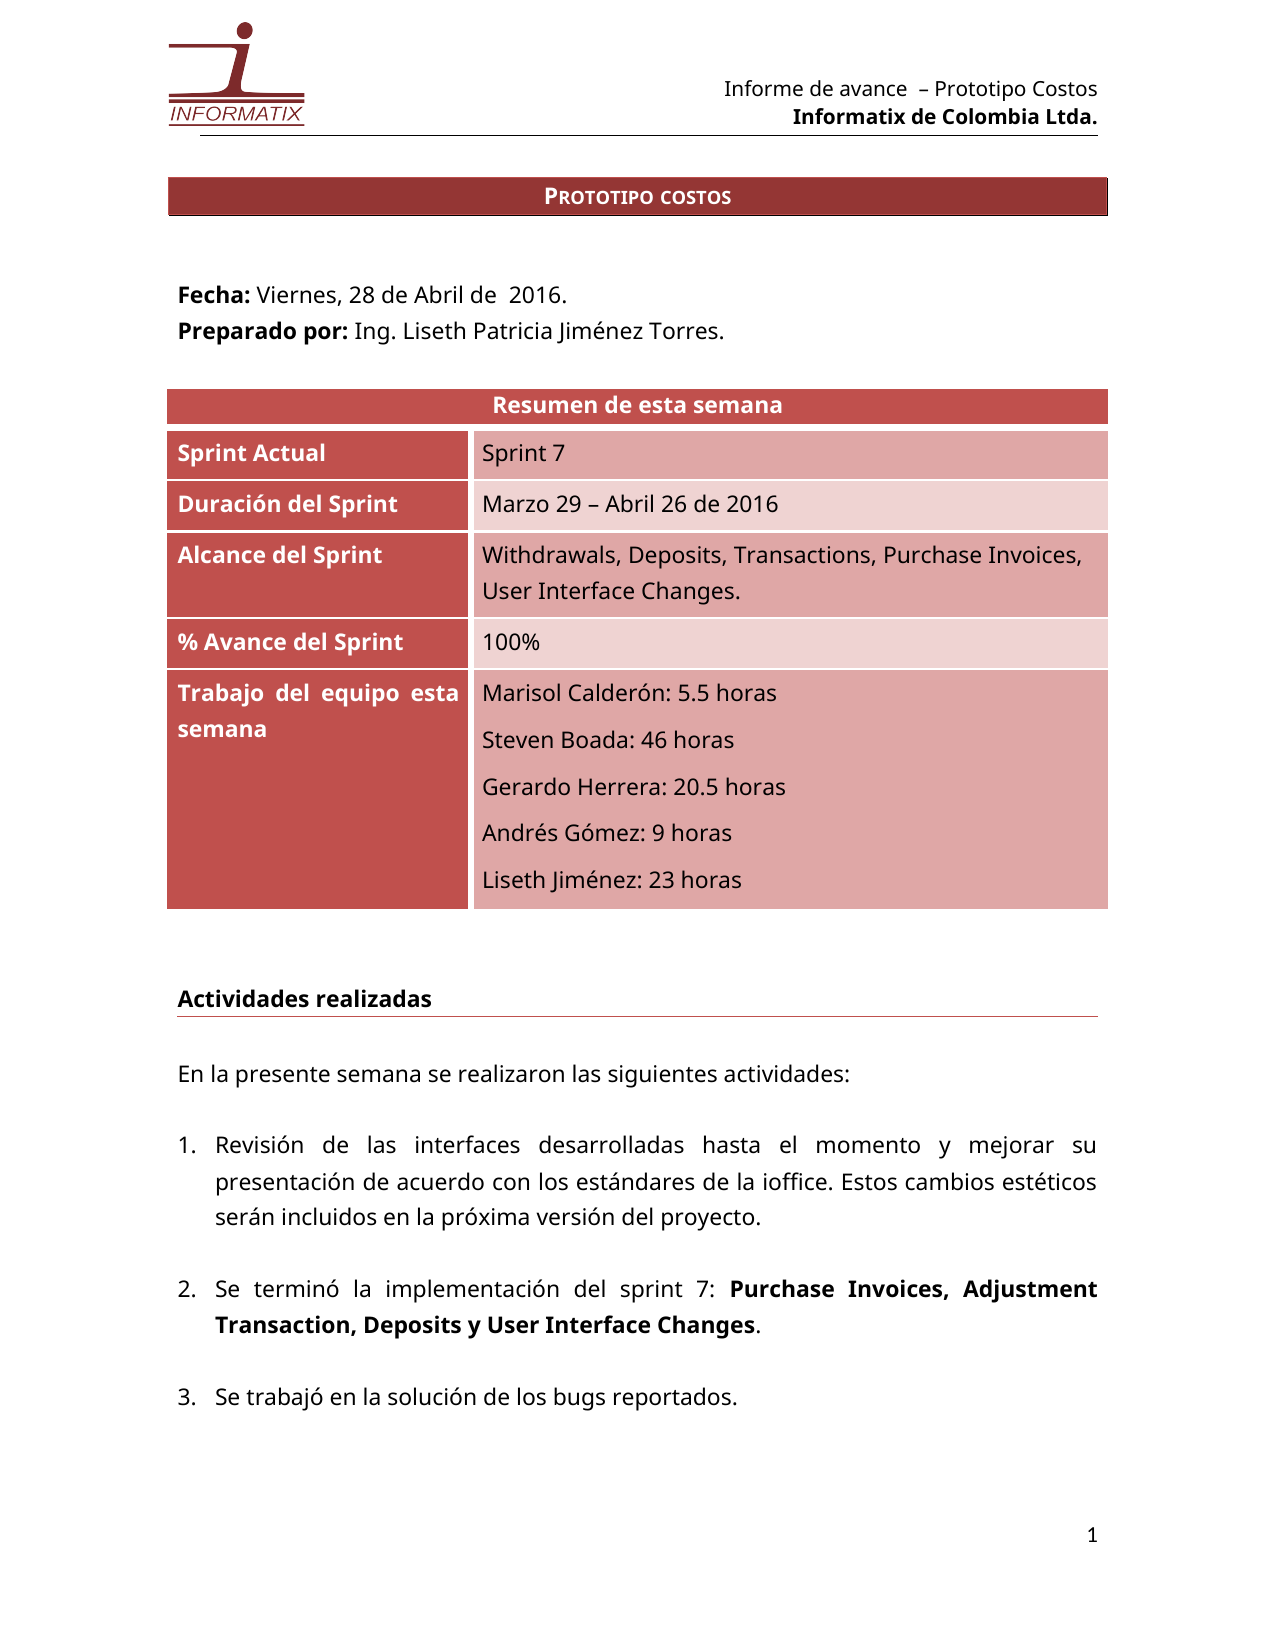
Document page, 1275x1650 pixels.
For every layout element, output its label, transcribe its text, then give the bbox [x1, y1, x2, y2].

list Se trabajó en la solución de los bugs reportados. [177, 1381, 1098, 1412]
table_cell Trabajo del equipo esta semana [167, 670, 468, 909]
text Preparado por: Ing. Liseth Patricia Jiménez Torres. [177, 315, 1098, 346]
table_header Resumen de esta semana [167, 389, 1108, 424]
picture [168, 22, 305, 126]
table_cell Sprint 7 [474, 431, 1108, 479]
table_cell Marisol Calderón: 5.5 horas Steven Boada: 46 horas Gerardo Herrera: 20.5 horas Andrés Gómez: 9 horas Liseth Jiménez: 23 horas [474, 670, 1108, 909]
table_cell Alcance del Sprint [167, 533, 468, 617]
text En la presente semana se realizaron las siguientes actividades: [177, 1058, 1098, 1089]
table_cell 100% [474, 619, 1108, 668]
list Se terminó la implementación del sprint 7: Purchase Invoices, Adjustment Transaction, Deposits y User Interface Changes. [177, 1273, 1098, 1340]
table_cell Marzo 29 – Abril 26 de 2016 [474, 481, 1108, 530]
table_cell Duración del Sprint [167, 481, 468, 530]
text Fecha: Viernes, 28 de Abril de 2016. [177, 279, 1098, 311]
list Revisión de las interfaces desarrolladas hasta el momento y mejorar su presentación de acuerdo con los estándares de la ioffice. Estos cambios estéticos serán incluidos en la próxima versión del proyecto. [177, 1129, 1098, 1233]
table_cell % Avance del Sprint [167, 619, 468, 668]
table_cell Sprint Actual [167, 431, 468, 479]
text Prototipo costos [169, 178, 1106, 214]
text Actividades realizadas [177, 983, 1098, 1016]
table_cell Withdrawals, Deposits, Transactions, Purchase Invoices, User Interface Changes. [474, 533, 1108, 617]
